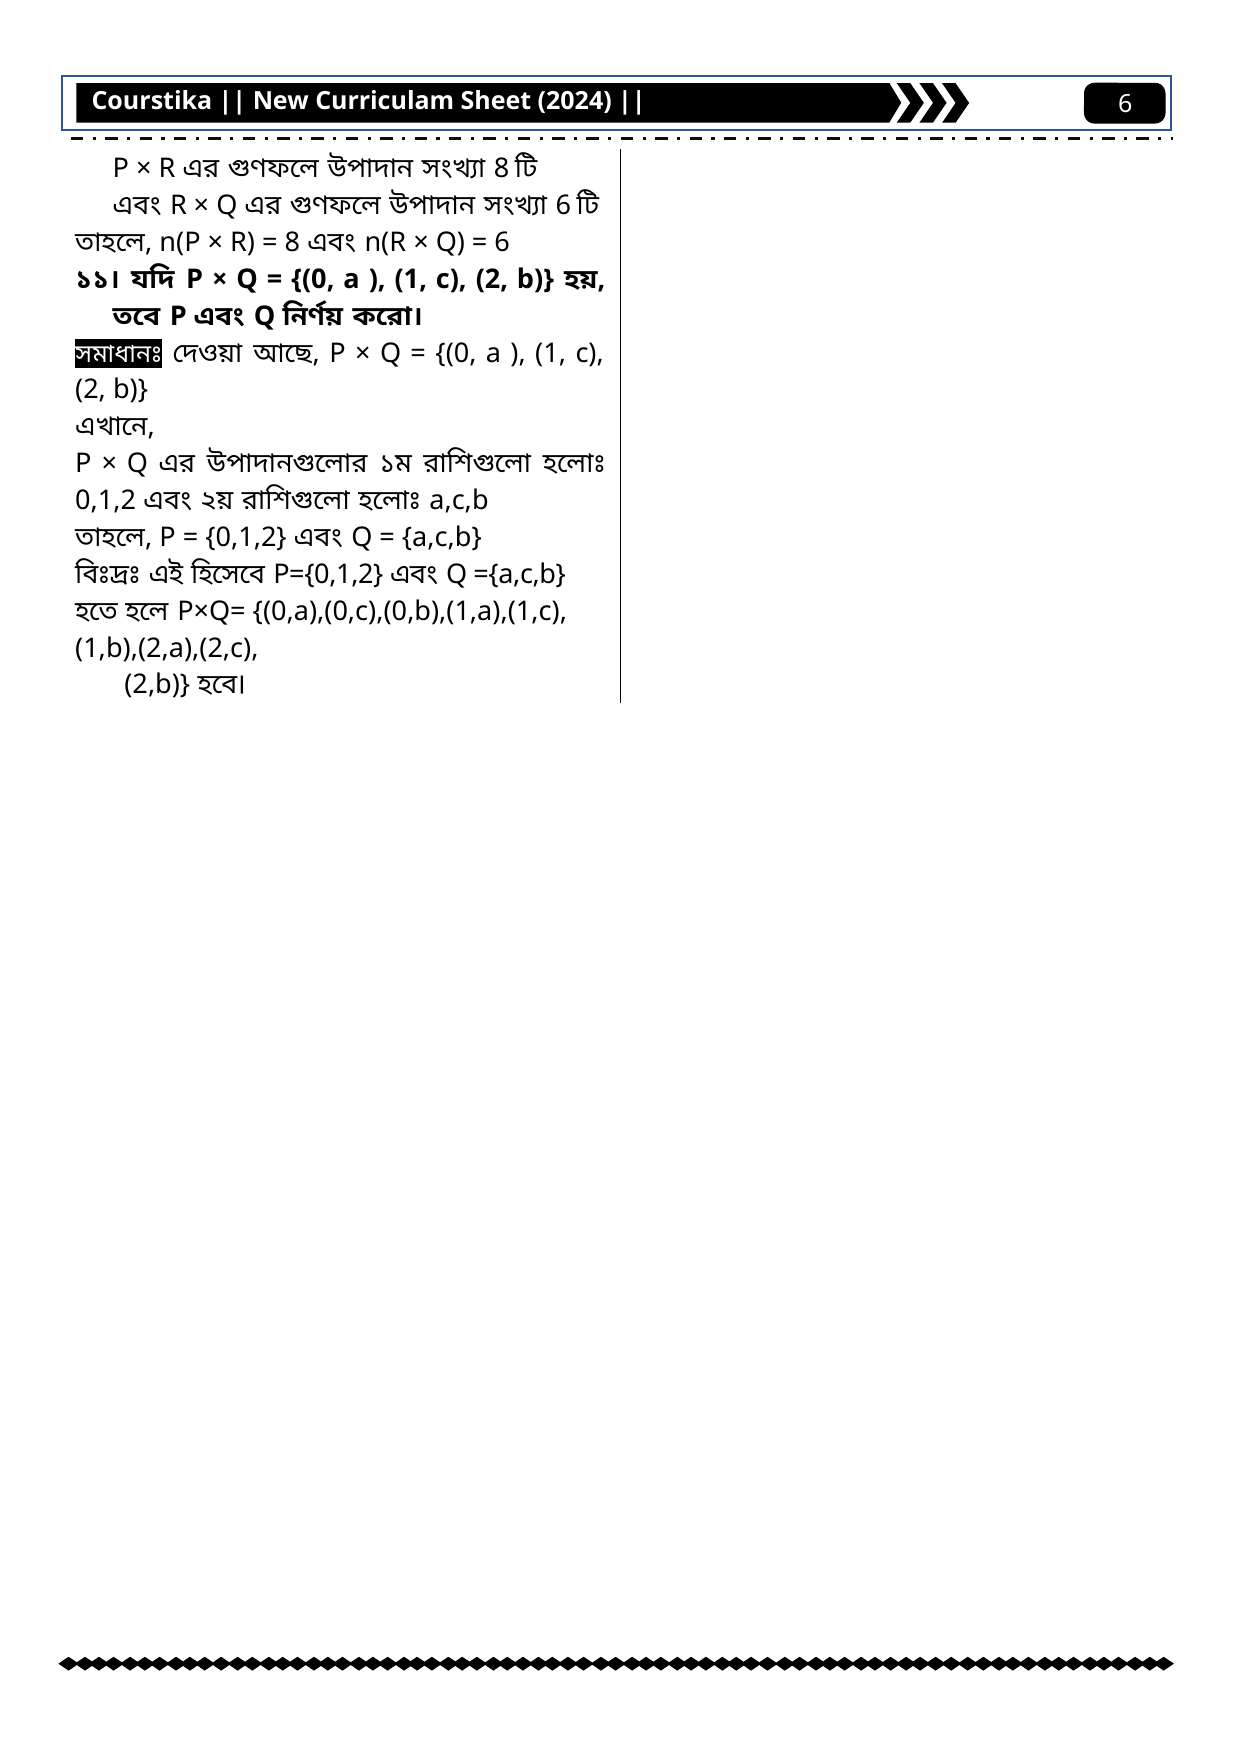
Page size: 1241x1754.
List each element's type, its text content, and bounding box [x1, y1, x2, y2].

text P × Q এর উপাদানগুলোর ১ম রাশিগুলো হলোঃ 0,1,2 এবং ২য় রাশিগুলো হলোঃ a,c,b [75, 444, 605, 517]
text বিঃদ্রঃ এই হিসেবে P={0,1,2} এবং Q ={a,c,b} হতে হলে P×Q= {(0,a),(0,c),(0,b),(1,a),(1,c),(1,b),(2,a),(2,c), [75, 554, 605, 665]
text তাহলে, n(P × R) = 8 এবং n(R × Q) = 6 [75, 222, 605, 259]
text এখানে, [75, 407, 605, 444]
text সমাধানঃ দেওয়া আছে, P × Q = {(0, a ), (1, c), (2, b)} [75, 333, 605, 407]
text P × R এর গুণফলে উপাদান সংখ্যা 8টি [112, 149, 605, 186]
text এবং R × Q এর গুণফলে উপাদান সংখ্যা 6টি [112, 186, 605, 222]
text তাহলে, P = {0,1,2} এবং Q = {a,c,b} [75, 517, 605, 554]
text ১১। যদি P × Q = {(0, a ), (1, c), (2, b)} হয়, তবে P এবং Q নির্ণয় করো। [75, 259, 605, 333]
text (2,b)} হবে। [75, 665, 605, 702]
